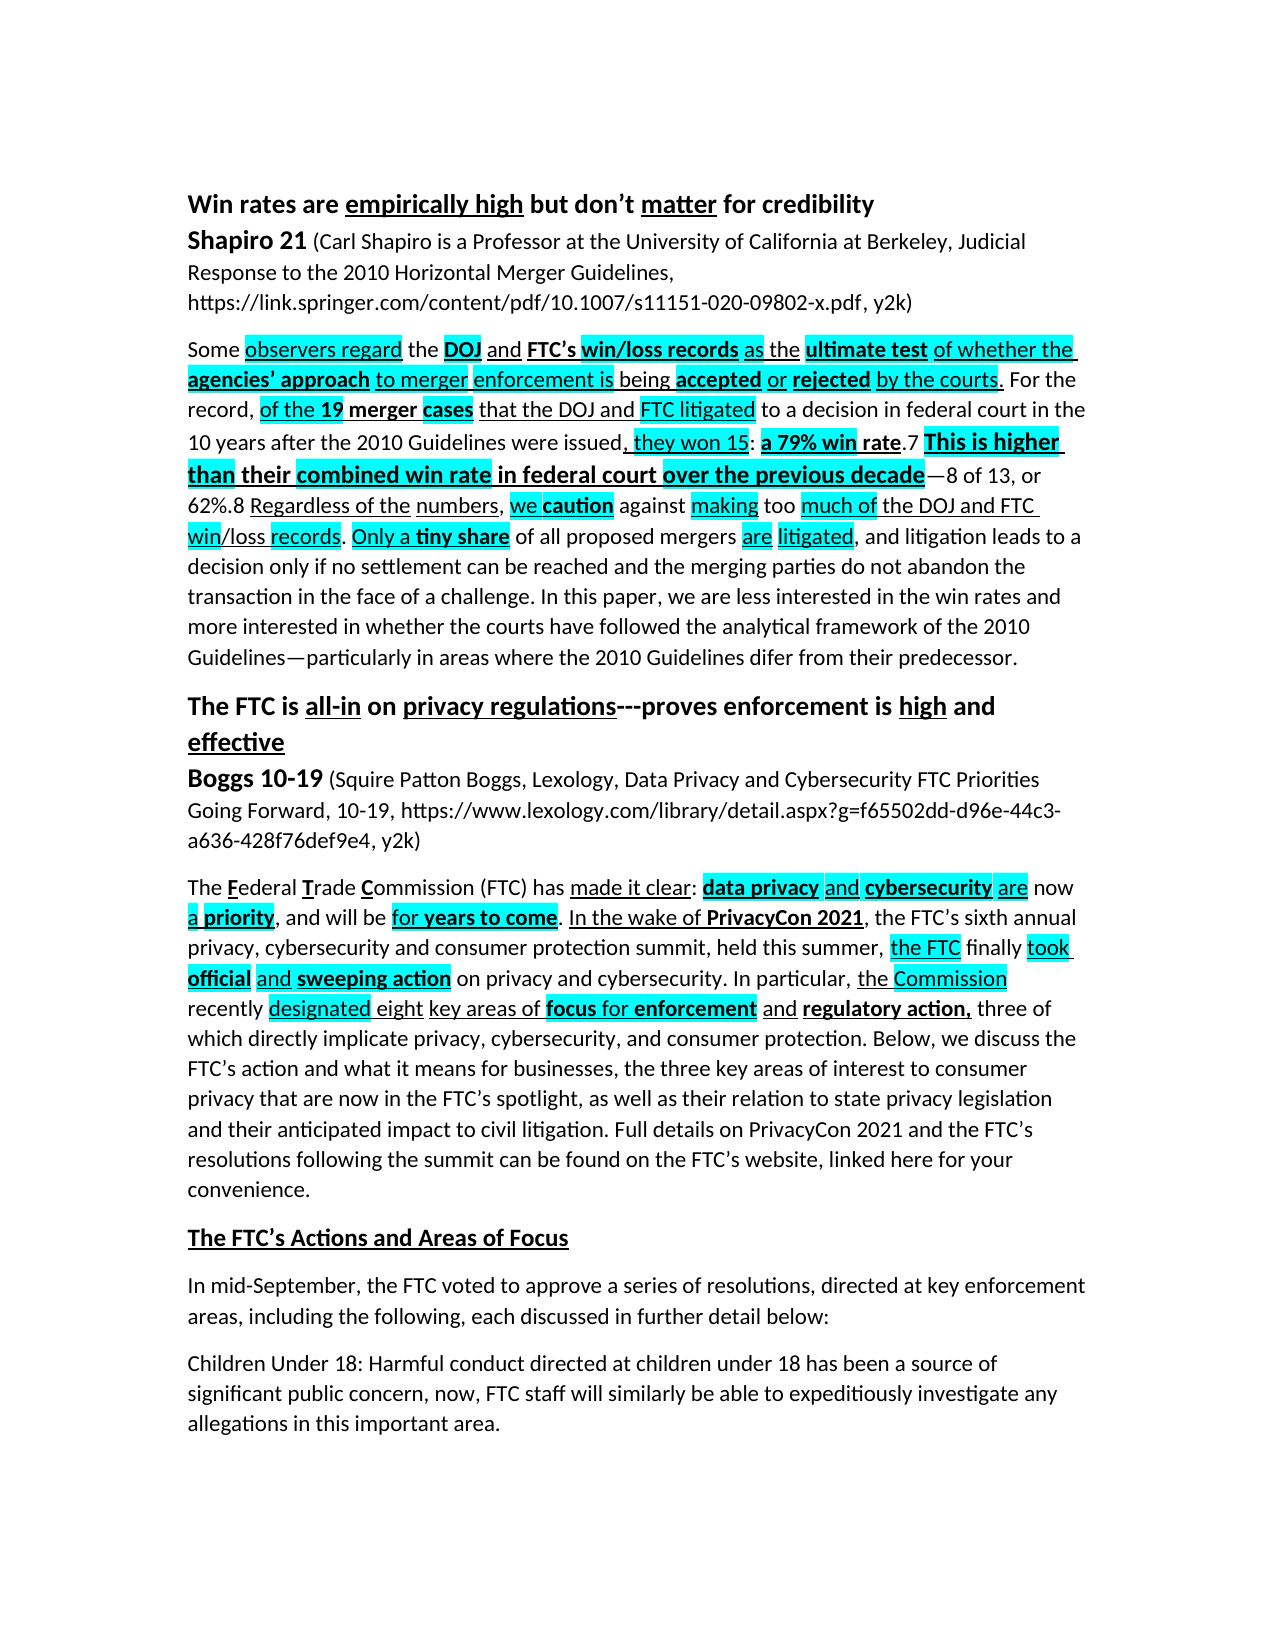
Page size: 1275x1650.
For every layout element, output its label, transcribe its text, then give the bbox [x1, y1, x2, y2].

text The Federal Trade Commission (FTC) has made it clear: data privacy and cybersecurity are now a priority, and will be for years to come. In the wake of PrivacyCon 2021, the FTC’s sixth annual privacy, cybersecurity and consumer protection summit, held this summer, the FTC finally took official and sweeping action on privacy and cybersecurity. In particular, the Commission recently designated eight key areas of focus for enforcement and regulatory action, three of which directly implicate privacy, cybersecurity, and consumer protection. Below, we discuss the FTC’s action and what it means for businesses, the three key areas of interest to consumer privacy that are now in the FTC’s spotlight, as well as their relation to state privacy legislation and their anticipated impact to civil litigation. Full details on PrivacyCon 2021 and the FTC’s resolutions following the summit can be found on the FTC’s website, linked here for your convenience. [187, 873, 1087, 1203]
text Children Under 18: Harmful conduct directed at children under 18 has been a source of significant public concern, now, FTC staff will similarly be able to expeditiously investigate any allegations in this important area. [187, 1349, 1087, 1437]
text In mid-September, the FTC voted to approve a series of resolutions, directed at key enforcement areas, including the following, each discussed in further detail below: [187, 1272, 1087, 1330]
subtitle Win rates are empirically high but don’t matter for credibility [187, 187, 1087, 220]
text The FTC’s Actions and Areas of Focus [187, 1222, 1087, 1253]
subtitle The FTC is all-in on privacy regulations---proves enforcement is high and effective [187, 689, 1087, 758]
text Boggs 10-19 (Squire Patton Boggs, Lexology, Data Privacy and Cybersecurity FTC Priorities Going Forward, 10-19, https://www.lexology.com/library/detail.aspx?g=f65502dd-d96e-44c3-a636-428f76def9e4, y2k) [187, 761, 1087, 854]
text Shapiro 21 (Carl Shapiro is a Professor at the University of California at Berkeley, Judicial Response to the 2010 Horizontal Merger Guidelines, https://link.springer.com/content/pdf/10.1007/s11151-020-09802-x.pdf, y2k) [187, 223, 1087, 316]
text Some observers regard the DOJ and FTC’s win/loss records as the ultimate test of whether the agencies’ approach to merger enforcement is being accepted or rejected by the courts. For the record, of the 19 merger cases that the DOJ and FTC litigated to a decision in federal court in the 10 years after the 2010 Guidelines were issued, they won 15: a 79% win rate.7 This is higher than their combined win rate in federal court over the previous decade—8 of 13, or 62%.8 Regardless of the numbers, we caution against making too much of the DOJ and FTC win/loss records. Only a tiny share of all proposed mergers are litigated, and litigation leads to a decision only if no settlement can be reached and the merging parties do not abandon the transaction in the face of a challenge. In this paper, we are less interested in the win rates and more interested in whether the courts have followed the analytical framework of the 2010 Guidelines—particularly in areas where the 2010 Guidelines difer from their predecessor. [187, 335, 1087, 671]
